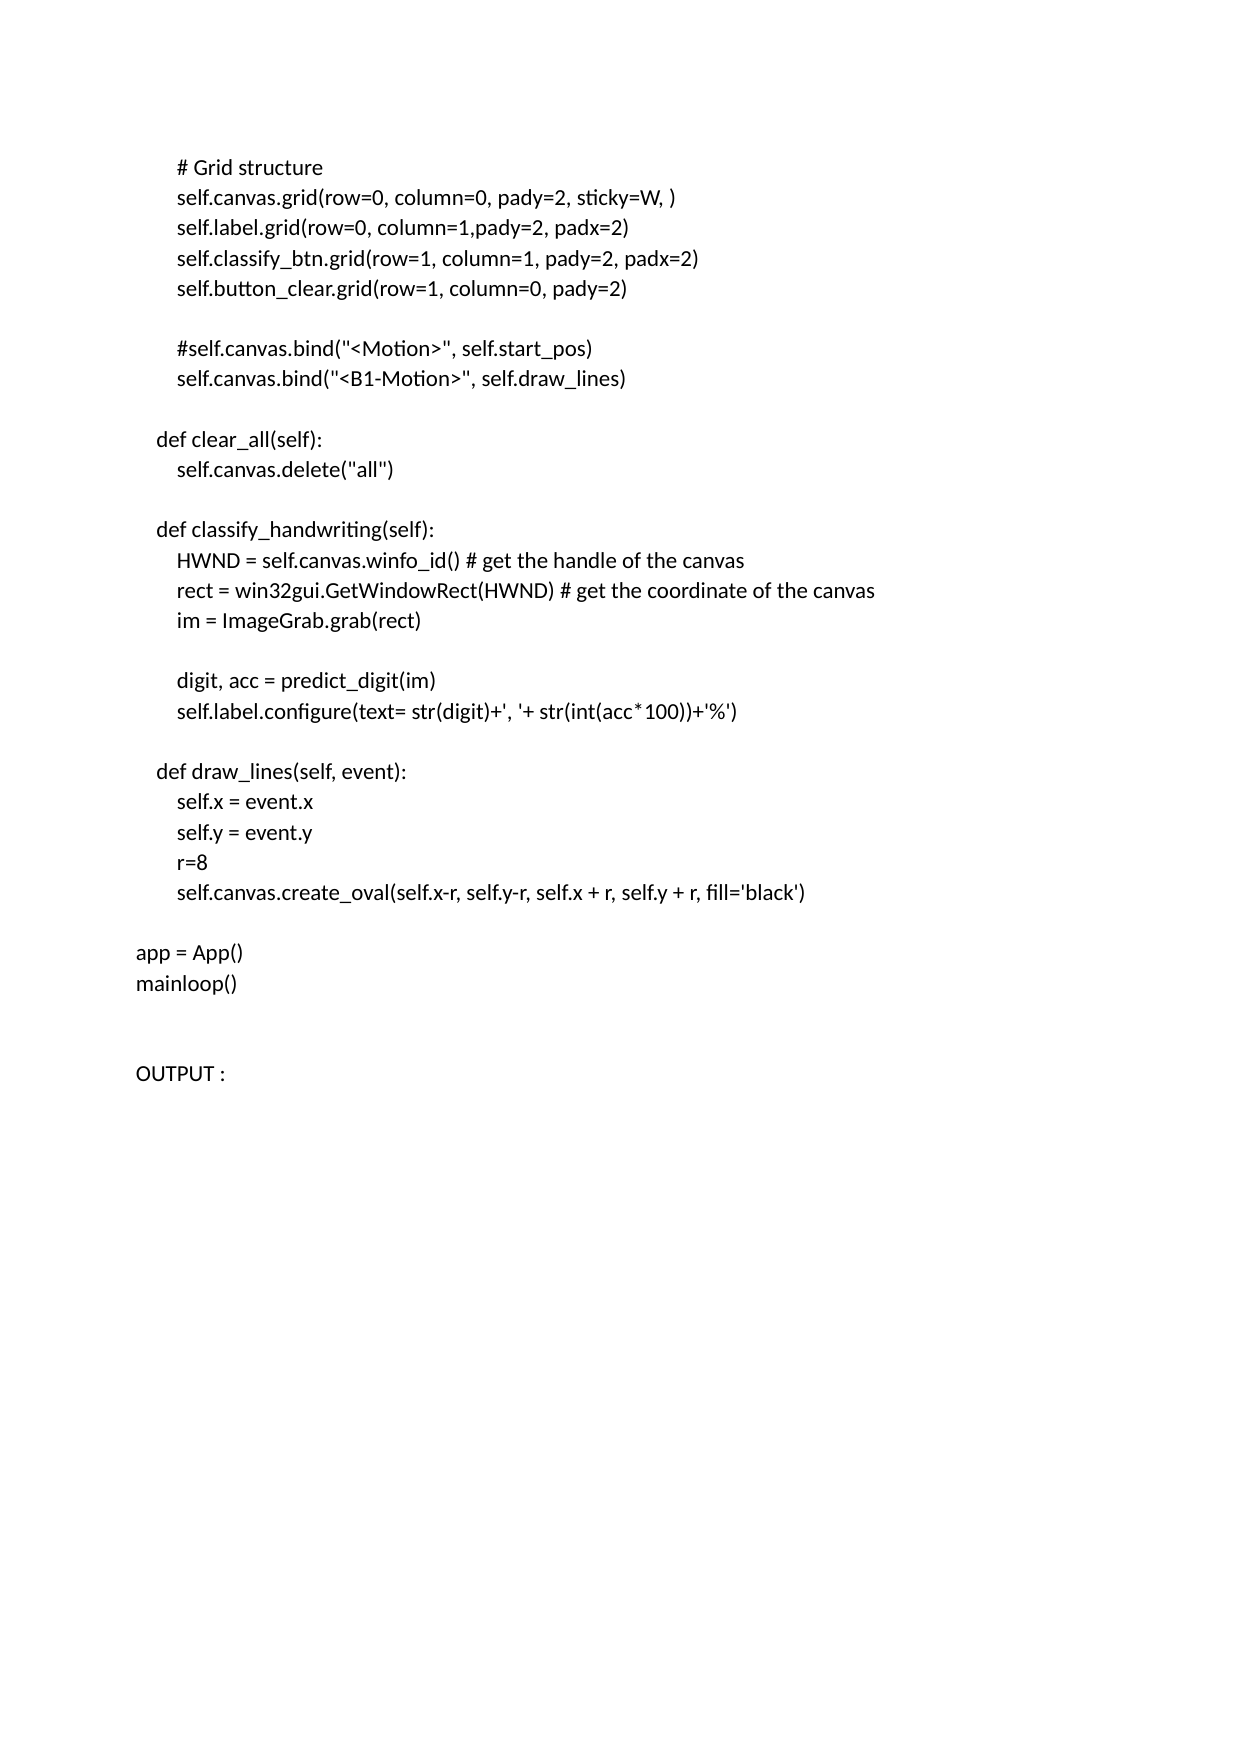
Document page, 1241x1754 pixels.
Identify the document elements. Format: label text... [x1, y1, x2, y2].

text def clear_all(self): [136, 425, 1084, 453]
text self.canvas.grid(row=0, column=0, pady=2, sticky=W, ) [136, 183, 1084, 211]
text def classify_handwriting(self): [136, 516, 1084, 543]
text im = ImageGrab.grab(rect) [136, 606, 1084, 634]
text OUTPUT : [136, 1059, 1084, 1087]
text self.button_clear.grid(row=1, column=0, pady=2) [136, 274, 1084, 302]
text #self.canvas.bind("<Motion>", self.start_pos) [136, 334, 1084, 362]
text self.y = event.y [136, 818, 1084, 846]
text digit, acc = predict_digit(im) [136, 667, 1084, 694]
text mainloop() [136, 969, 1084, 997]
text self.canvas.bind("<B1-Motion>", self.draw_lines) [136, 364, 1084, 392]
text rect = win32gui.GetWindowRect(HWND) # get the coordinate of the canvas [136, 576, 1084, 604]
text self.canvas.delete("all") [136, 455, 1084, 483]
text r=8 [136, 848, 1084, 876]
text self.canvas.create_oval(self.x-r, self.y-r, self.x + r, self.y + r, fill='black') [136, 878, 1084, 906]
text self.classify_btn.grid(row=1, column=1, pady=2, padx=2) [136, 244, 1084, 272]
text def draw_lines(self, event): [136, 757, 1084, 785]
text self.x = event.x [136, 787, 1084, 815]
text self.label.configure(text= str(digit)+', '+ str(int(acc*100))+'%') [136, 697, 1084, 725]
text # Grid structure [136, 153, 1084, 181]
text app = App() [136, 938, 1084, 966]
text self.label.grid(row=0, column=1,pady=2, padx=2) [136, 213, 1084, 241]
text HWND = self.canvas.winfo_id() # get the handle of the canvas [136, 546, 1084, 574]
